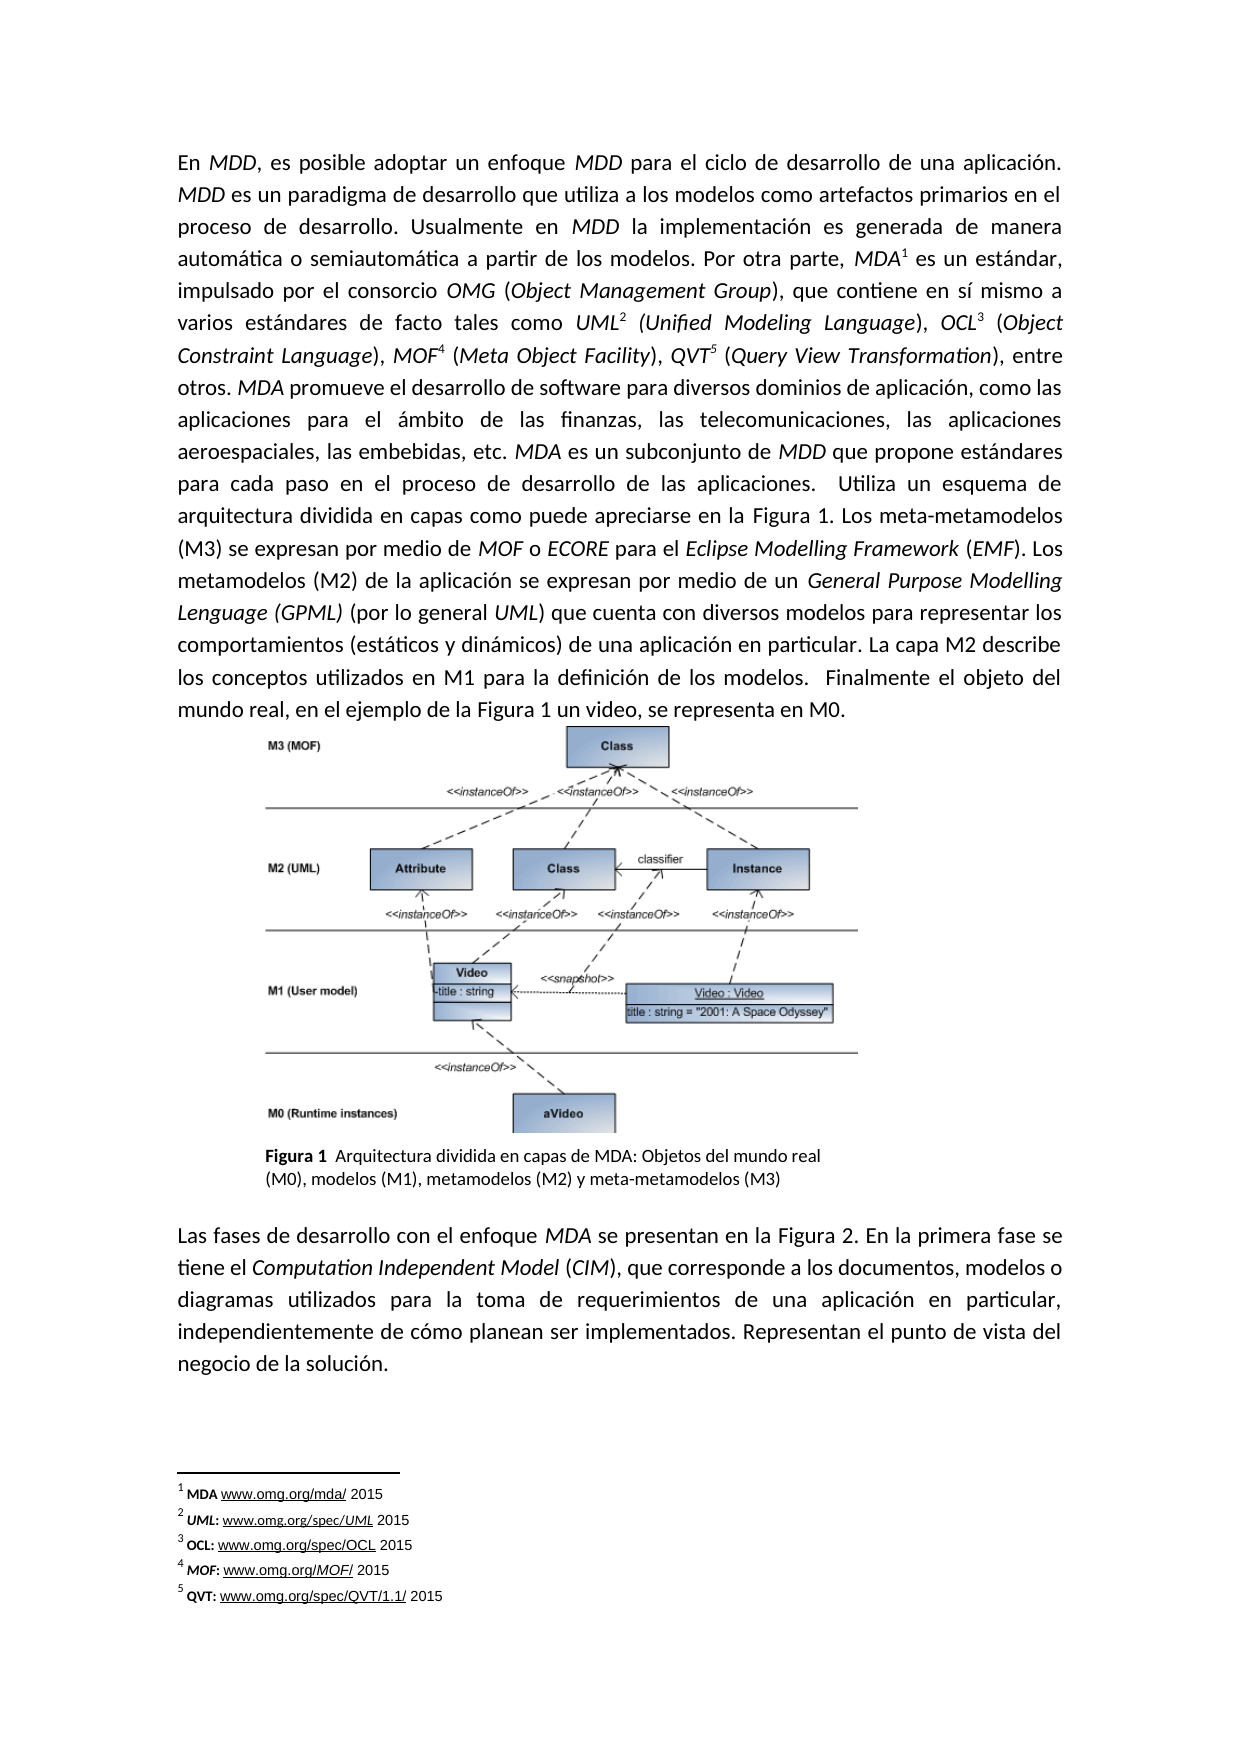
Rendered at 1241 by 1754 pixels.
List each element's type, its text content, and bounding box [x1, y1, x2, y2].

picture [265, 726, 859, 1133]
